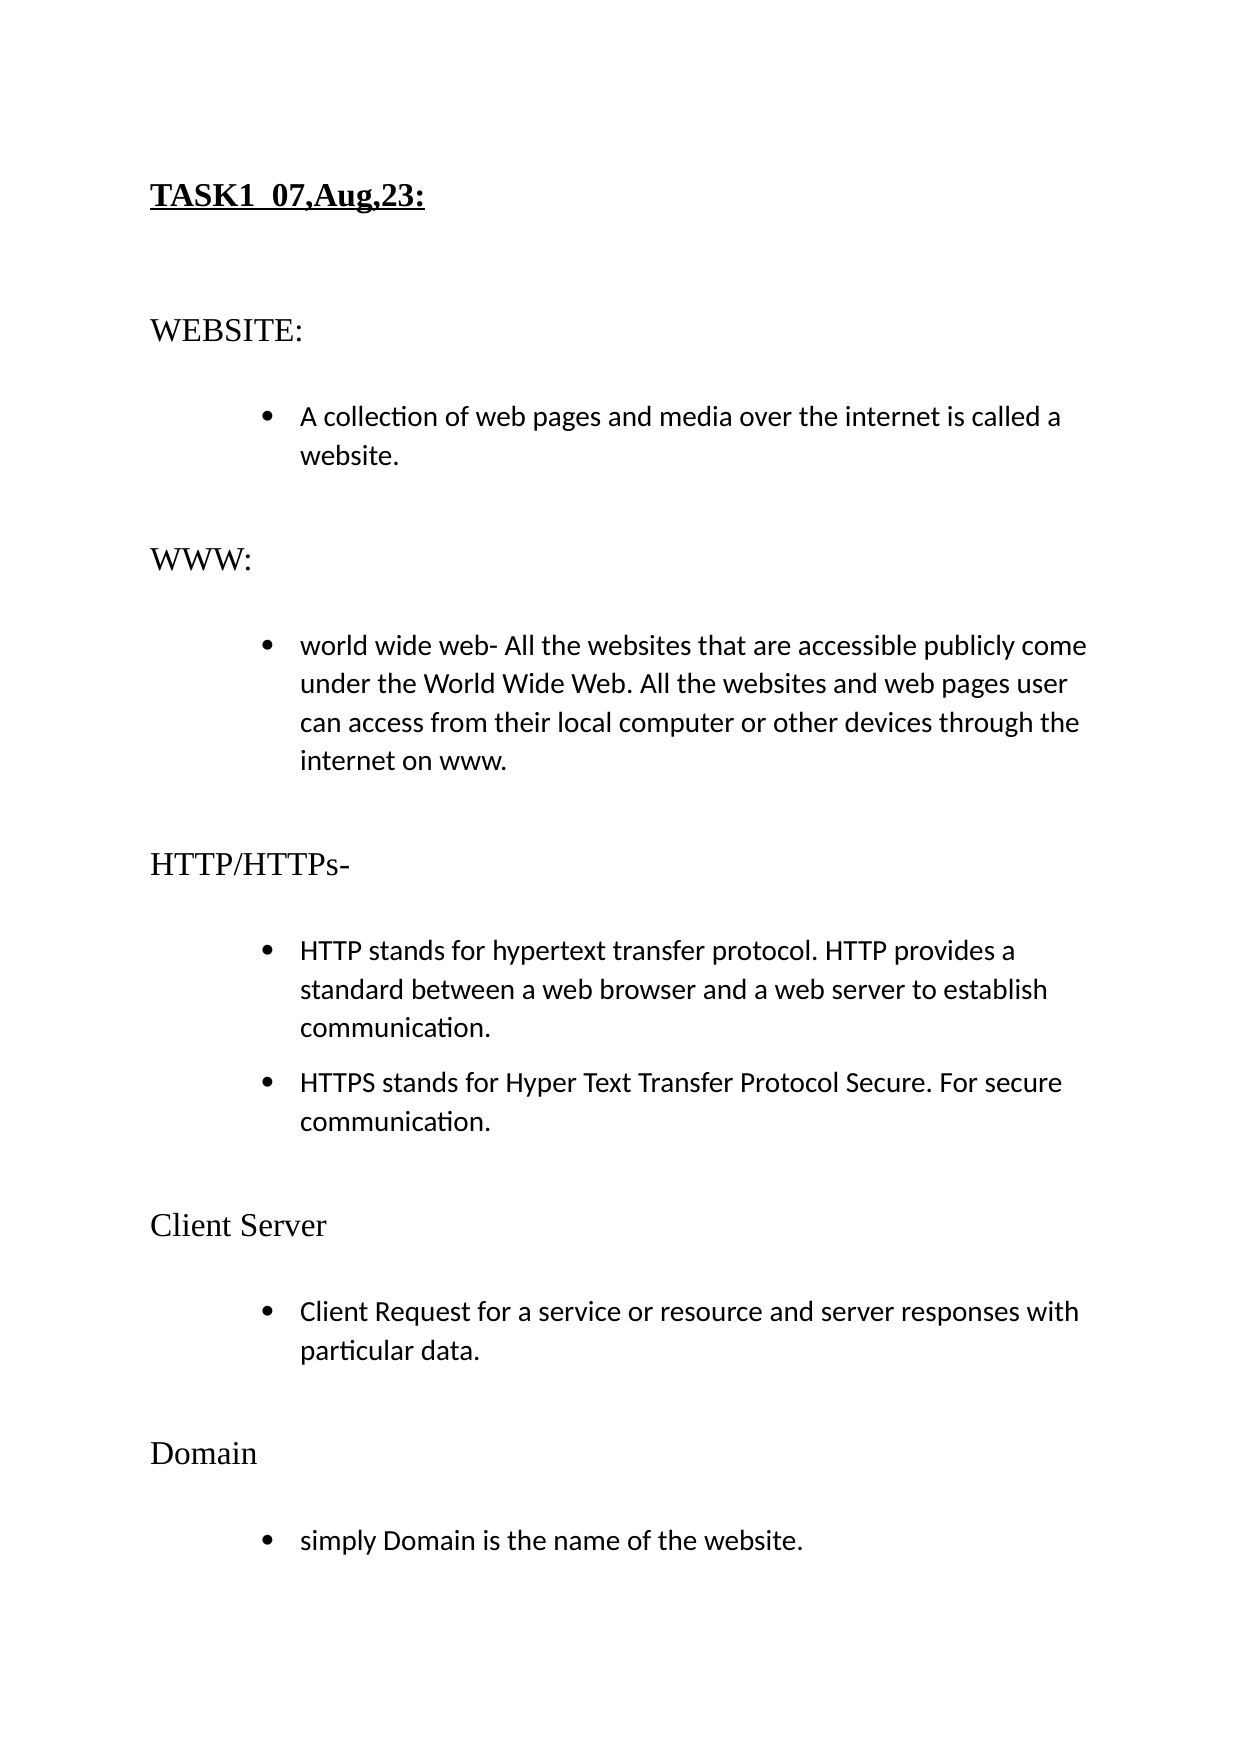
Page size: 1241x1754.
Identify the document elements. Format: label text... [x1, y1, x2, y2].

subtitle Client Server [150, 1205, 1090, 1243]
subtitle WWW: [150, 539, 1090, 577]
text simply Domain is the name of the website. [262, 1522, 1090, 1557]
text HTTPS stands for Hyper Text Transfer Protocol Secure. For secure communication. [262, 1064, 1090, 1138]
text A collection of web pages and media over the internet is called a website. [262, 398, 1090, 472]
subtitle HTTP/HTTPs- [150, 844, 1090, 883]
subtitle TASK1 07,Aug,23: [150, 175, 1090, 213]
text world wide web- All the websites that are accessible publicly come under the World Wide Web. All the websites and web pages user can access from their local computer or other devices through the internet on www. [262, 627, 1090, 778]
subtitle WEBSITE: [150, 310, 1090, 348]
text HTTP stands for hypertext transfer protocol. HTTP provides a standard between a web browser and a web server to establish communication. [262, 932, 1090, 1045]
text Client Request for a service or resource and server responses with particular data. [262, 1293, 1090, 1367]
subtitle Domain [150, 1433, 1090, 1472]
